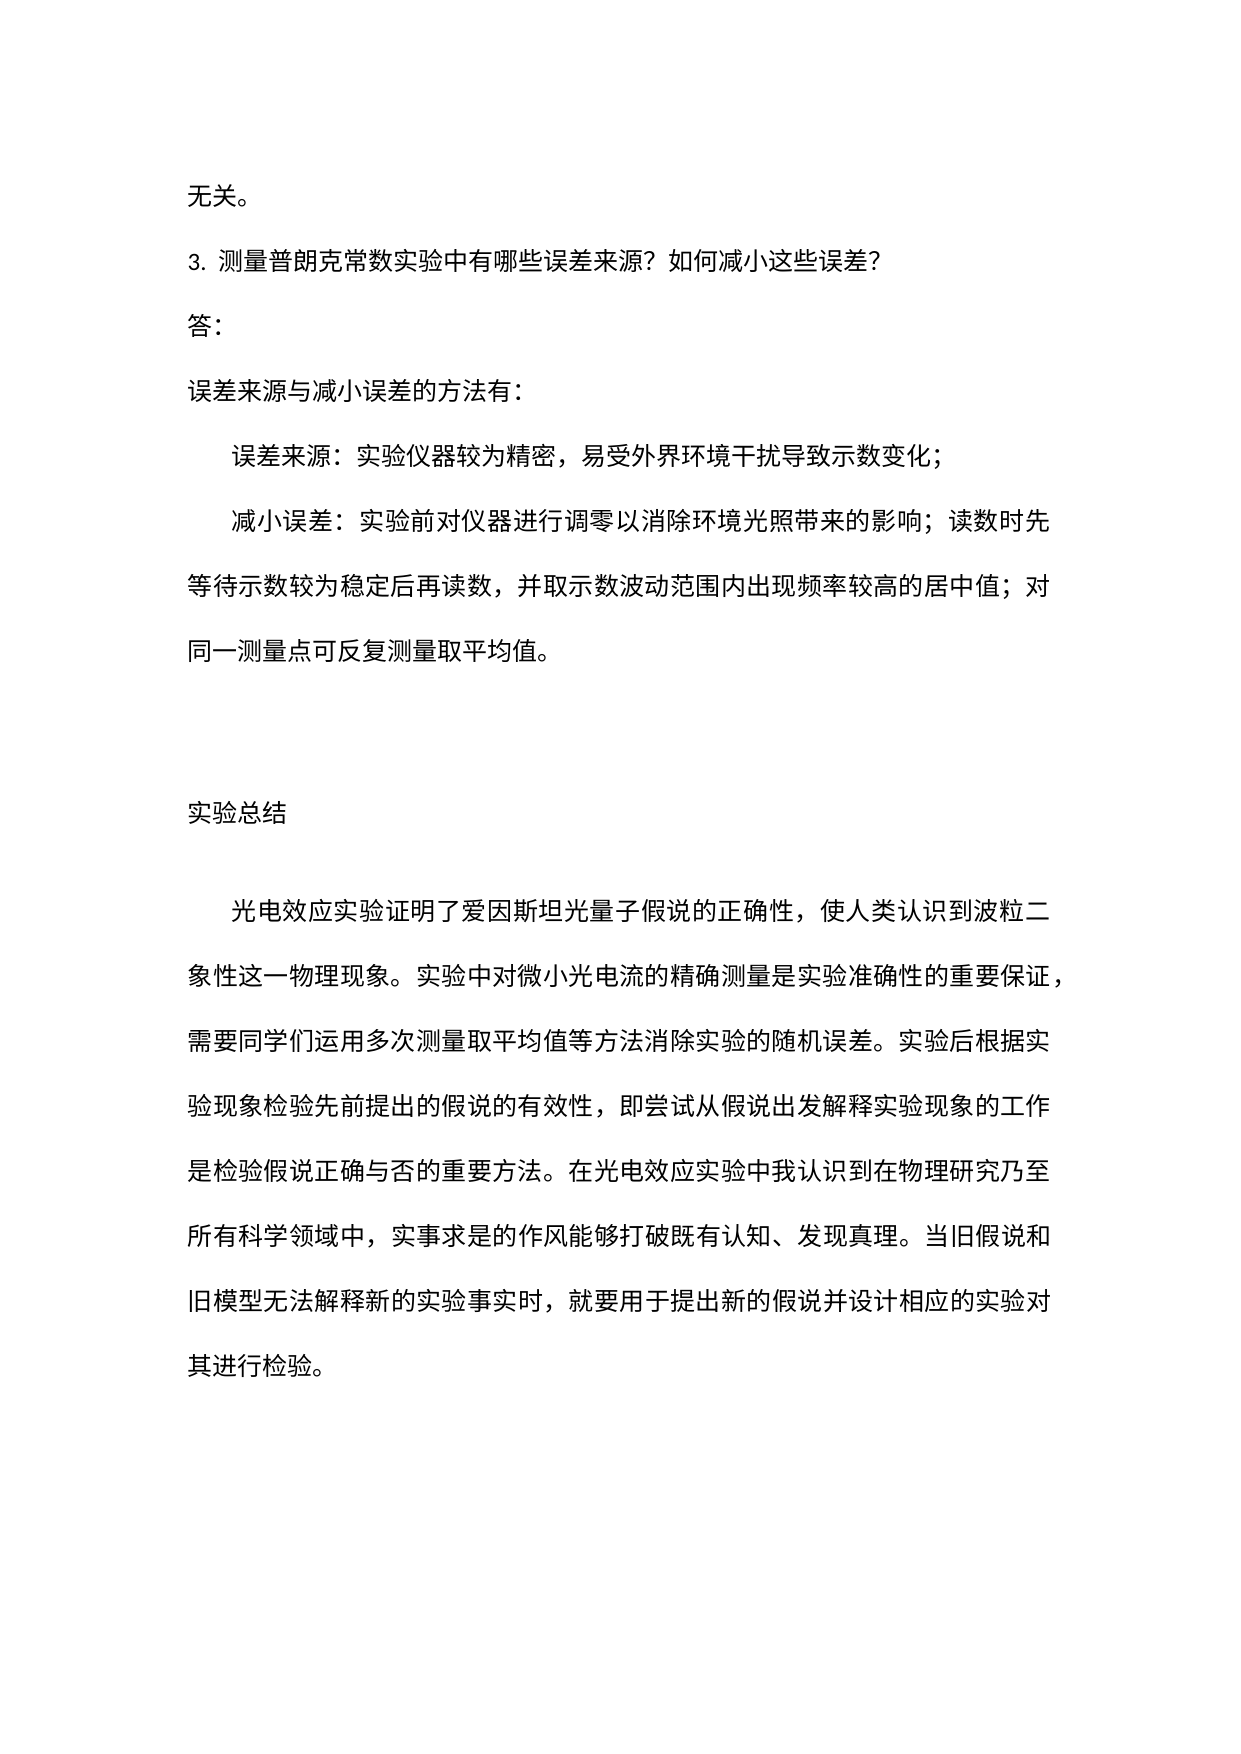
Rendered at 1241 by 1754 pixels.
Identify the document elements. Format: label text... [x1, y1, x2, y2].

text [187, 162, 1053, 227]
text 答： [187, 292, 1053, 357]
list 测量普朗克常数实验中有哪些误差来源？如何减小这些误差？ [187, 227, 1053, 292]
text 减小误差：实验前对仪器进行调零以消除环境光照带来的影响；读数时先等待示数较为稳定后再读数，并取示数波动范围内出现频率较高的居中值；对同一测量点可反复测量取平均值。 [187, 487, 1053, 682]
text 光电效应实验证明了爱因斯坦光量子假说的正确性，使人类认识到波粒二象性这一物理现象。实验中对微小光电流的精确测量是实验准确性的重要保证，需要同学们运用多次测量取平均值等方法消除实验的随机误差。实验后根据实验现象检验先前提出的假说的有效性，即尝试从假说出发解释实验现象的工作是检验假说正确与否的重要方法。在光电效应实验中我认识到在物理研究乃至所有科学领域中，实事求是的作风能够打破既有认知、发现真理。当旧假说和旧模型无法解释新的实验事实时，就要用于提出新的假说并设计相应的实验对其进行检验。 [187, 877, 1053, 1397]
list 实验总结 [187, 779, 1053, 844]
text 误差来源：实验仪器较为精密，易受外界环境干扰导致示数变化； [187, 422, 1053, 487]
text 误差来源与减小误差的方法有： [187, 357, 1053, 422]
